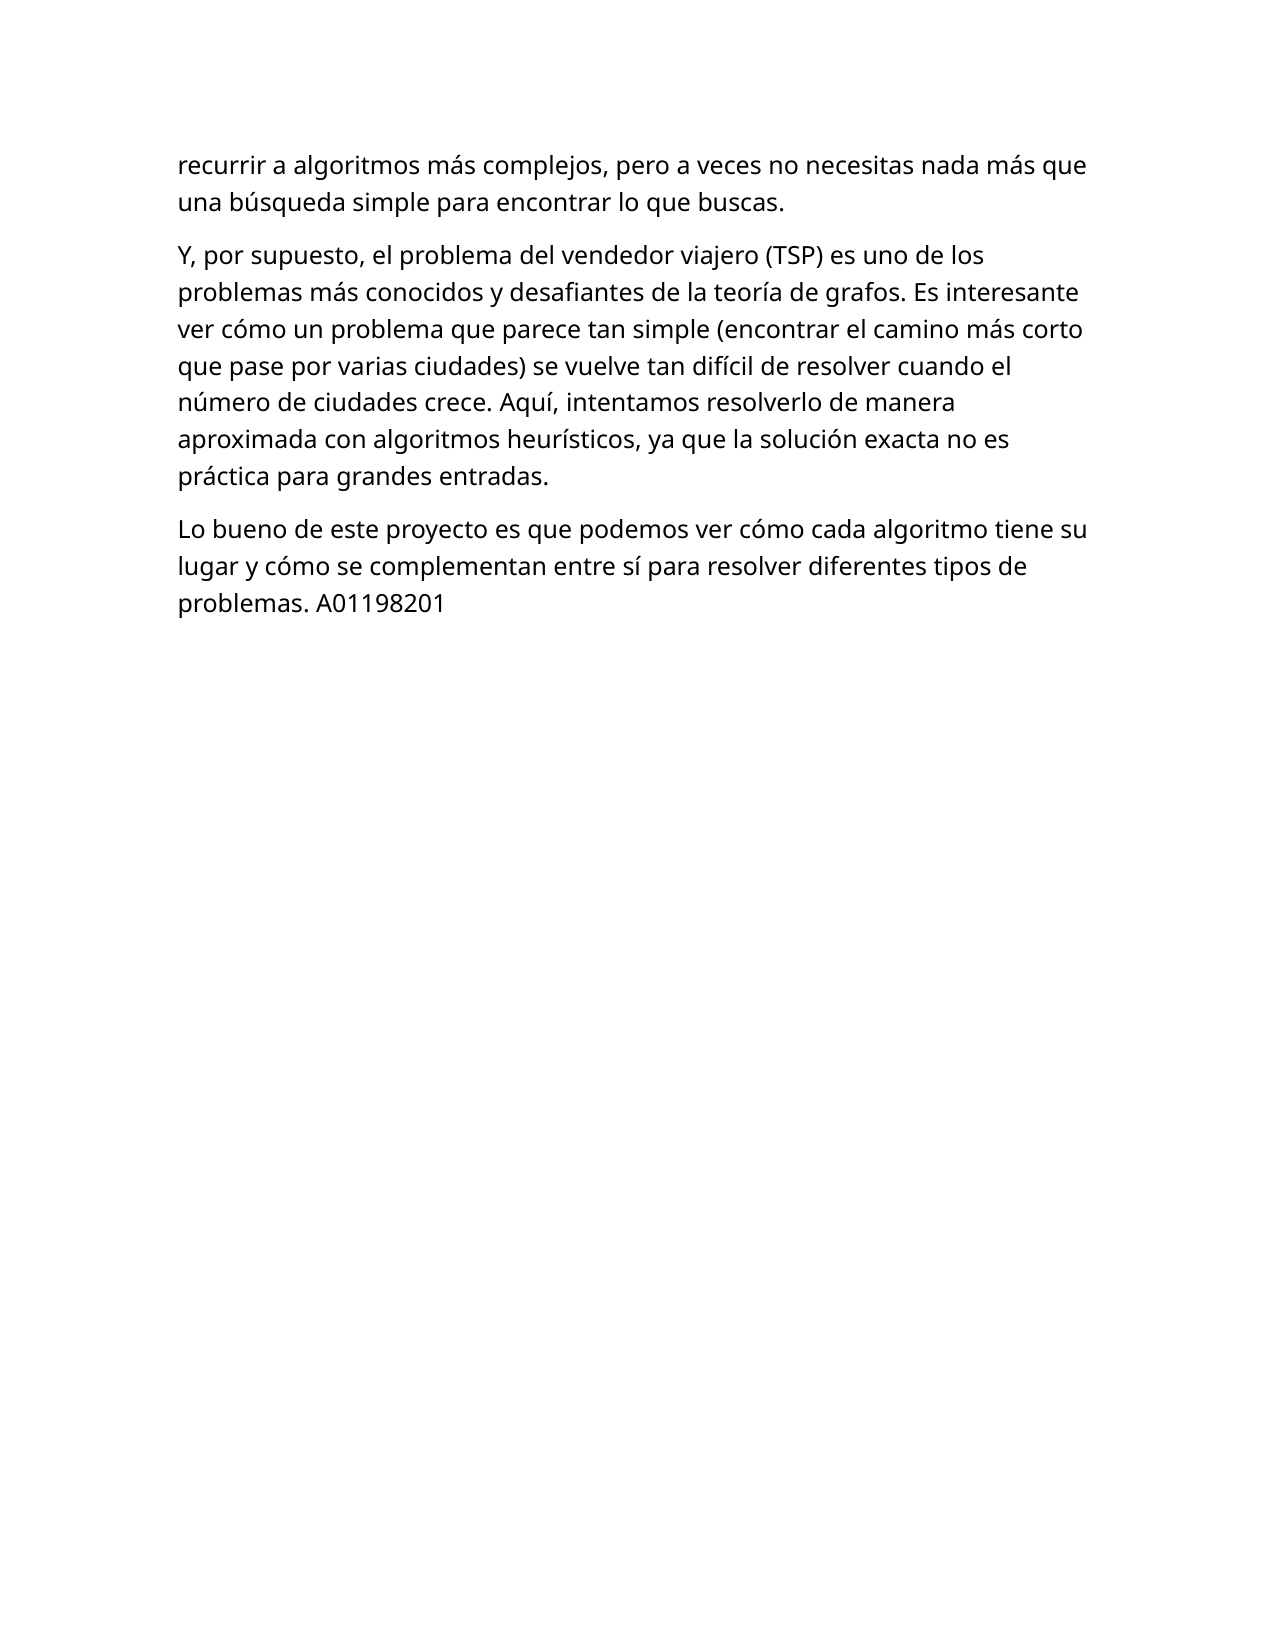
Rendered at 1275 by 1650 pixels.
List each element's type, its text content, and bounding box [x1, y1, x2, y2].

text Lo bueno de este proyecto es que podemos ver cómo cada algoritmo tiene su lugar y cómo se complementan entre sí para resolver diferentes tipos de problemas. A01198201 [177, 512, 1098, 619]
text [177, 148, 1098, 218]
text Y, por supuesto, el problema del vendedor viajero (TSP) es uno de los problemas más conocidos y desafiantes de la teoría de grafos. Es interesante ver cómo un problema que parece tan simple (encontrar el camino más corto que pase por varias ciudades) se vuelve tan difícil de resolver cuando el número de ciudades crece. Aquí, intentamos resolverlo de manera aproximada con algoritmos heurísticos, ya que la solución exacta no es práctica para grandes entradas. [177, 238, 1098, 492]
